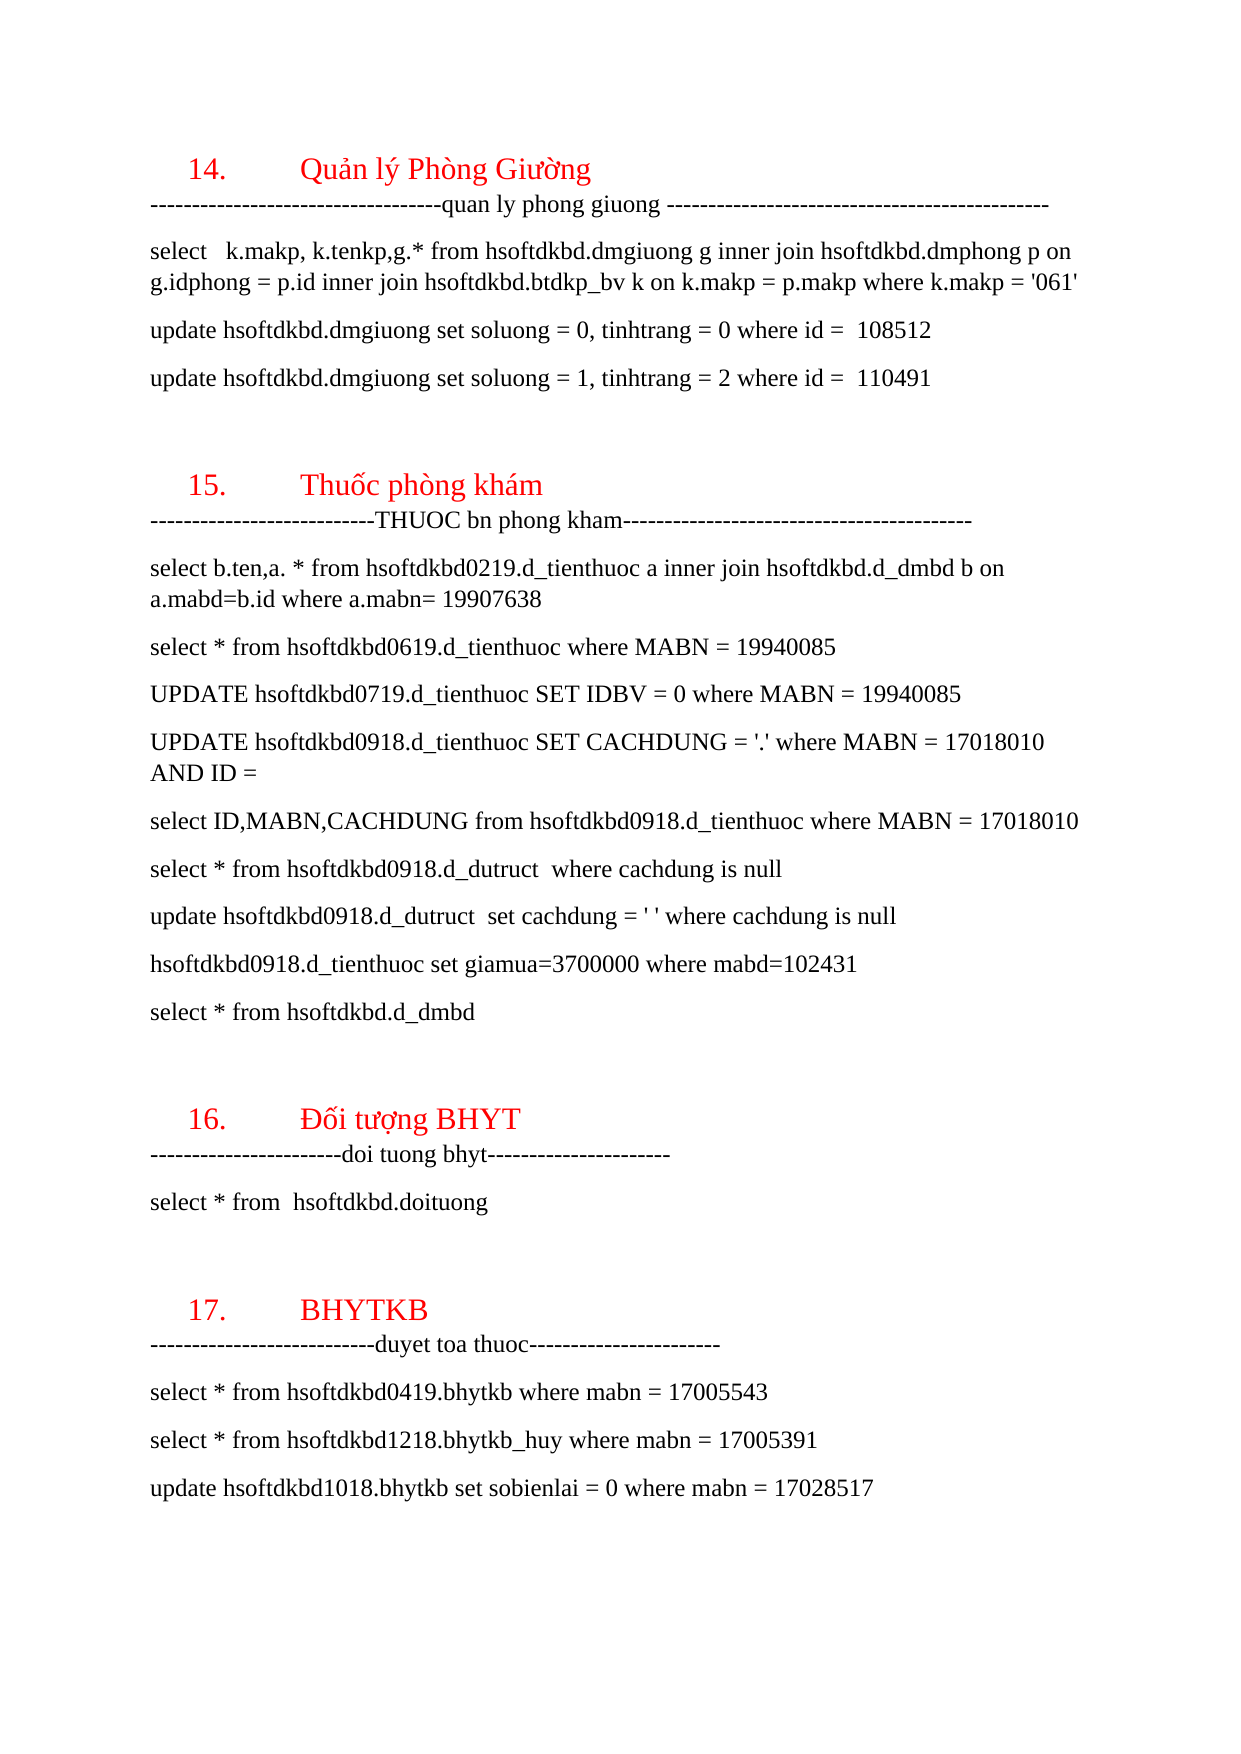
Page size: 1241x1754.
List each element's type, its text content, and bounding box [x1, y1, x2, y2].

text select * from hsoftdkbd1218.bhytkb_huy where mabn = 17005391 [150, 1425, 1090, 1454]
text select * from hsoftdkbd0619.d_tienthuoc where MABN = 19940085 [150, 632, 1090, 661]
subtitle BHYTKB [187, 1291, 1090, 1327]
text select ID,MABN,CACHDUNG from hsoftdkbd0918.d_tienthuoc where MABN = 17018010 [150, 806, 1090, 835]
subtitle Thuốc phòng khám [187, 467, 1090, 503]
text select * from hsoftdkbd.d_dmbd [150, 997, 1090, 1026]
text -----------------------------------quan ly phong giuong ---------------------------------------------- [150, 189, 1090, 217]
text select * from hsoftdkbd0419.bhytkb where mabn = 17005543 [150, 1377, 1090, 1406]
text UPDATE hsoftdkbd0719.d_tienthuoc SET IDBV = 0 where MABN = 19940085 [150, 679, 1090, 708]
text update hsoftdkbd.dmgiuong set soluong = 0, tinhtrang = 0 where id = 108512 [150, 315, 1090, 344]
text UPDATE hsoftdkbd0918.d_tienthuoc SET CACHDUNG = '.' where MABN = 17018010 AND ID = [150, 727, 1090, 787]
text -----------------------doi tuong bhyt---------------------- [150, 1139, 1090, 1168]
text update hsoftdkbd1018.bhytkb set sobienlai = 0 where mabn = 17028517 [150, 1473, 1090, 1501]
text update hsoftdkbd0918.d_dutruct set cachdung = ' ' where cachdung is null [150, 901, 1090, 930]
subtitle Quản lý Phòng Giường [187, 150, 1090, 186]
text select * from hsoftdkbd0918.d_dutruct where cachdung is null [150, 854, 1090, 882]
subtitle Đối tượng BHYT [187, 1101, 1090, 1137]
text update hsoftdkbd.dmgiuong set soluong = 1, tinhtrang = 2 where id = 110491 [150, 363, 1090, 392]
text ---------------------------THUOC bn phong kham------------------------------------------ [150, 505, 1090, 534]
text select k.makp, k.tenkp,g.* from hsoftdkbd.dmgiuong g inner join hsoftdkbd.dmphong p on g.idphong = p.id inner join hsoftdkbd.btdkp_bv k on k.makp = p.makp where k.makp = '061' [150, 236, 1090, 296]
text hsoftdkbd0918.d_tienthuoc set giamua=3700000 where mabd=102431 [150, 949, 1090, 978]
text select b.ten,a. * from hsoftdkbd0219.d_tienthuoc a inner join hsoftdkbd.d_dmbd b on a.mabd=b.id where a.mabn= 19907638 [150, 553, 1090, 613]
text select * from hsoftdkbd.doituong [150, 1187, 1090, 1216]
text ---------------------------duyet toa thuoc----------------------- [150, 1329, 1090, 1358]
